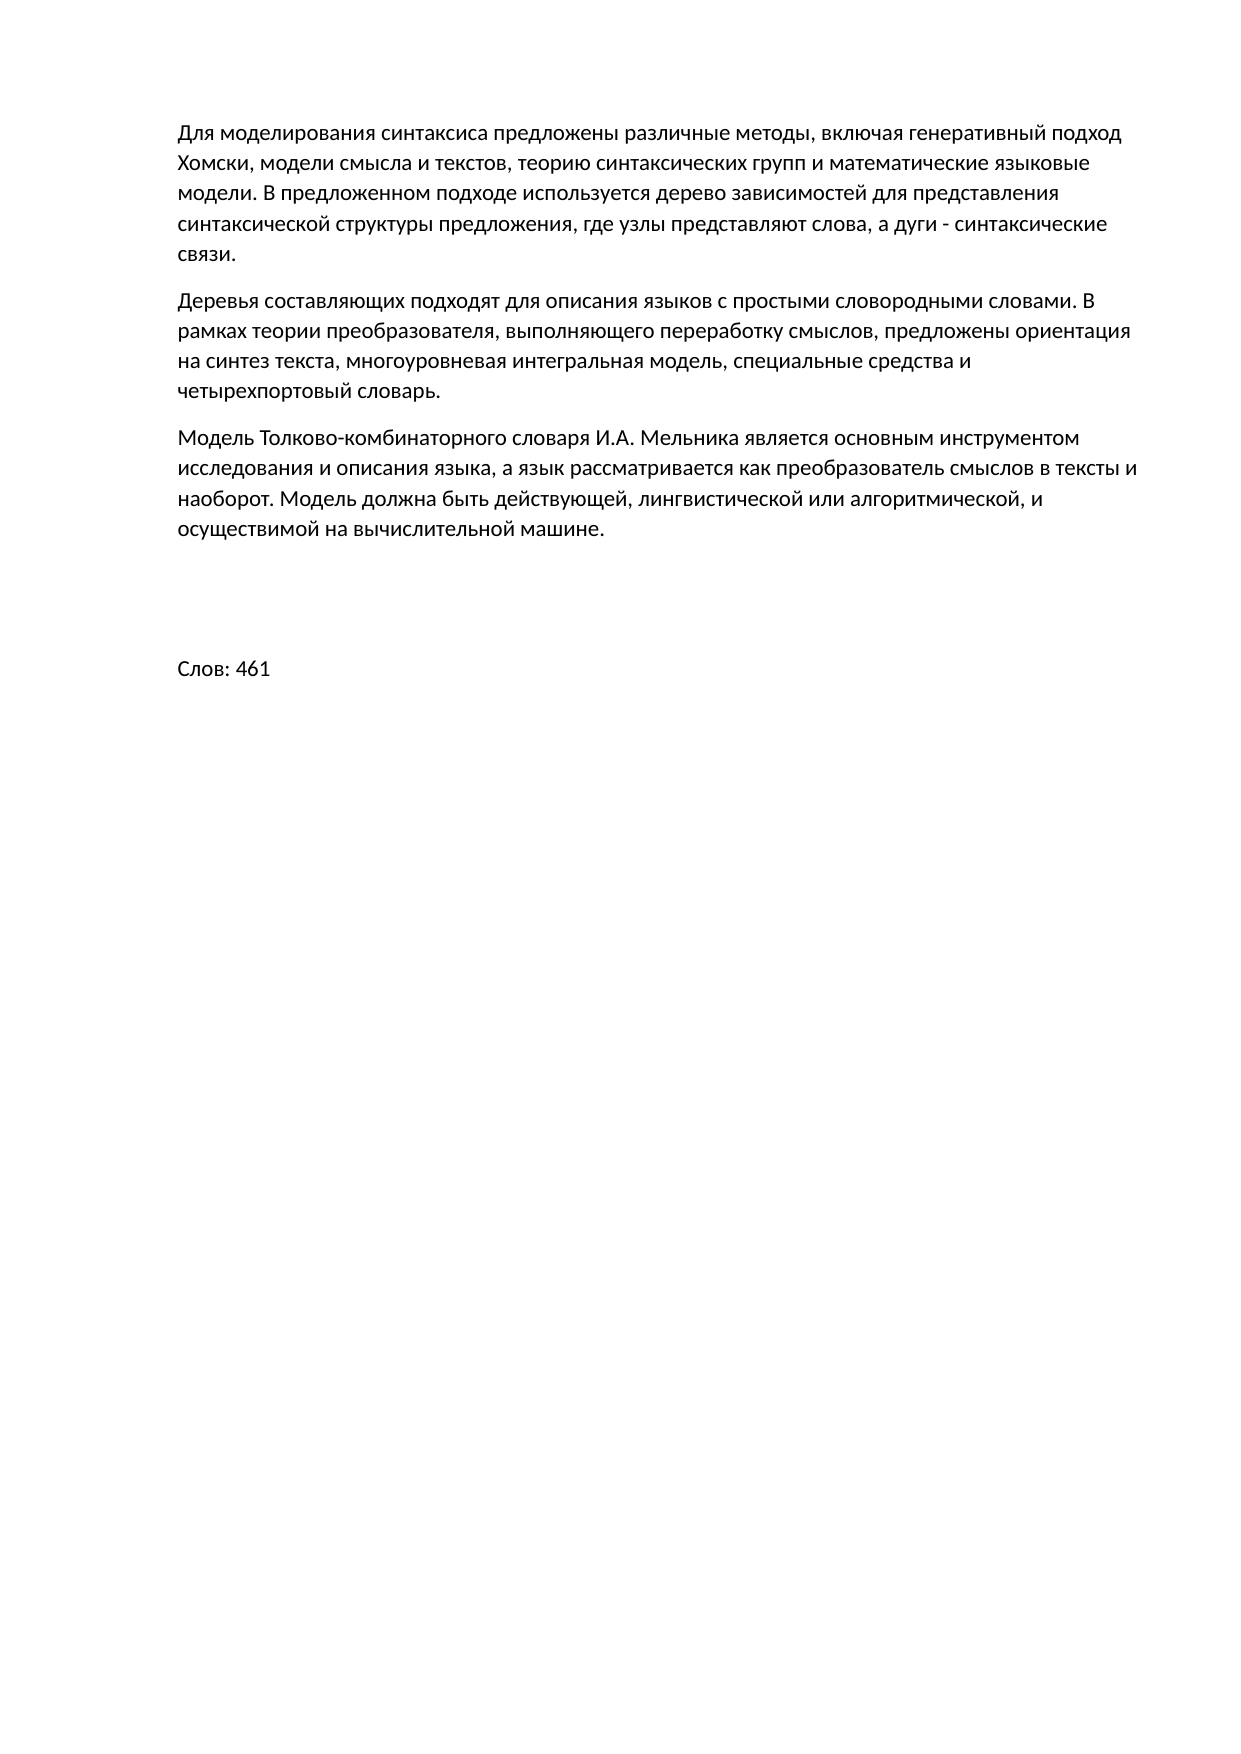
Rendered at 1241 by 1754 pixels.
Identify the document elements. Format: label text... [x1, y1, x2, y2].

text Деревья составляющих подходят для описания языков с простыми словородными словами. В рамках теории преобразователя, выполняющего переработку смыслов, предложены ориентация на синтез текста, многоуровневая интегральная модель, специальные средства и четырехпортовый словарь. [177, 286, 1152, 404]
text Слов: 461 [177, 654, 1152, 683]
text Для моделирования синтаксиса предложены различные методы, включая генеративный подход Хомски, модели смысла и текстов, теорию синтаксических групп и математические языковые модели. В предложенном подходе используется дерево зависимостей для представления синтаксической структуры предложения, где узлы представляют слова, а дуги - синтаксические связи. [177, 118, 1152, 267]
text Модель Толково-комбинаторного словаря И.А. Мельника является основным инструментом исследования и описания языка, а язык рассматривается как преобразователь смыслов в тексты и наоборот. Модель должна быть действующей, лингвистической или алгоритмической, и осуществимой на вычислительной машине. [177, 423, 1152, 542]
